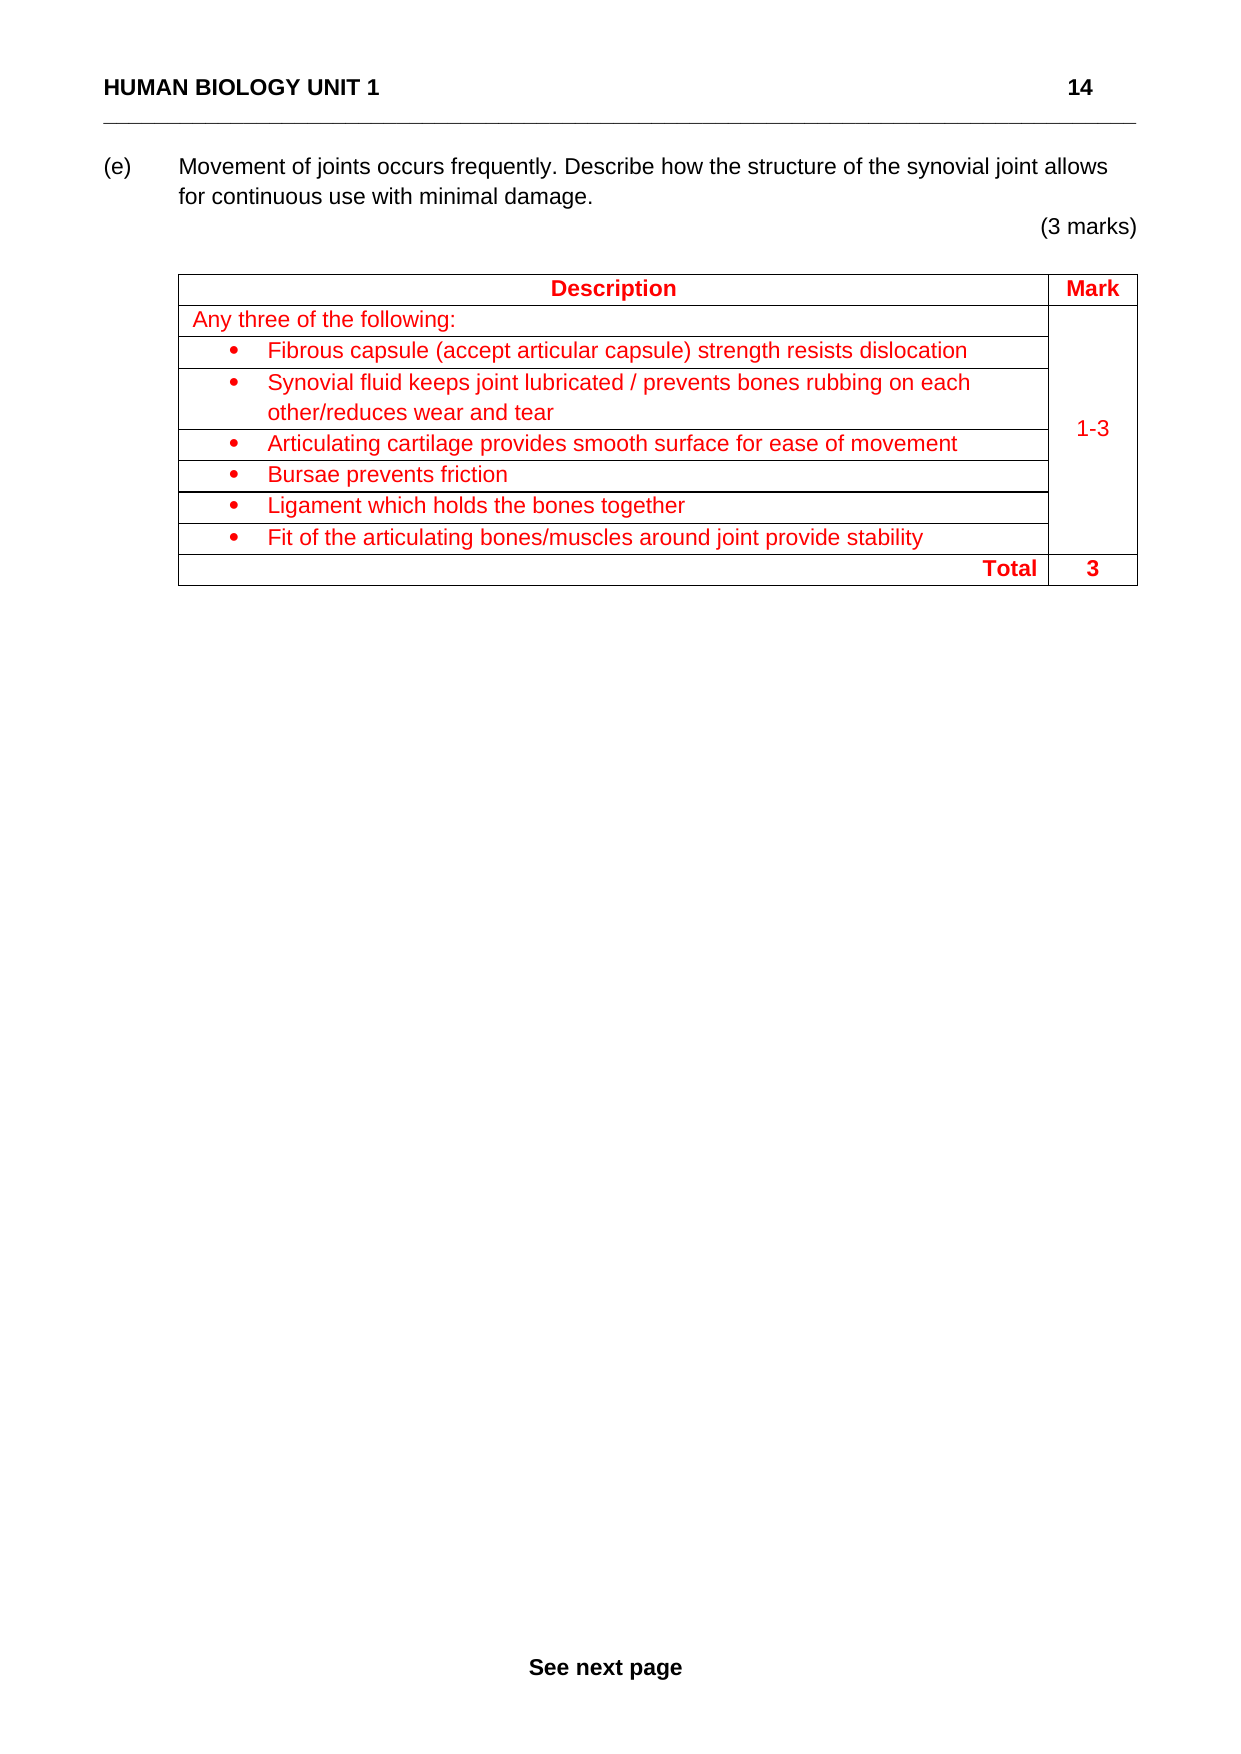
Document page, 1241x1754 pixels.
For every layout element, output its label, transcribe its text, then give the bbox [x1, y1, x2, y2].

table_cell Bursae prevents friction [179, 461, 1048, 491]
table_cell Any three of the following: [179, 306, 1048, 336]
table_header Description [179, 275, 1048, 305]
table_cell Total [179, 555, 1048, 585]
list (3 marks) [178, 213, 1137, 240]
table_cell Articulating cartilage provides smooth surface for ease of movement [179, 430, 1048, 460]
table_header Mark [1049, 275, 1137, 305]
table_cell Fibrous capsule (accept articular capsule) strength resists dislocation [179, 337, 1048, 367]
list Movement of joints occurs frequently. Describe how the structure of the synovial joint allows for continuous use with minimal damage. [103, 153, 1137, 209]
table_cell 3 [1049, 555, 1137, 585]
table_cell Fit of the articulating bones/muscles around joint provide stability [179, 524, 1048, 554]
table_cell Synovial fluid keeps joint lubricated / prevents bones rubbing on each other/reduces wear and tear [179, 369, 1048, 429]
table_cell Ligament which holds the bones together [179, 493, 1048, 523]
table_cell 1-3 [1049, 306, 1137, 554]
